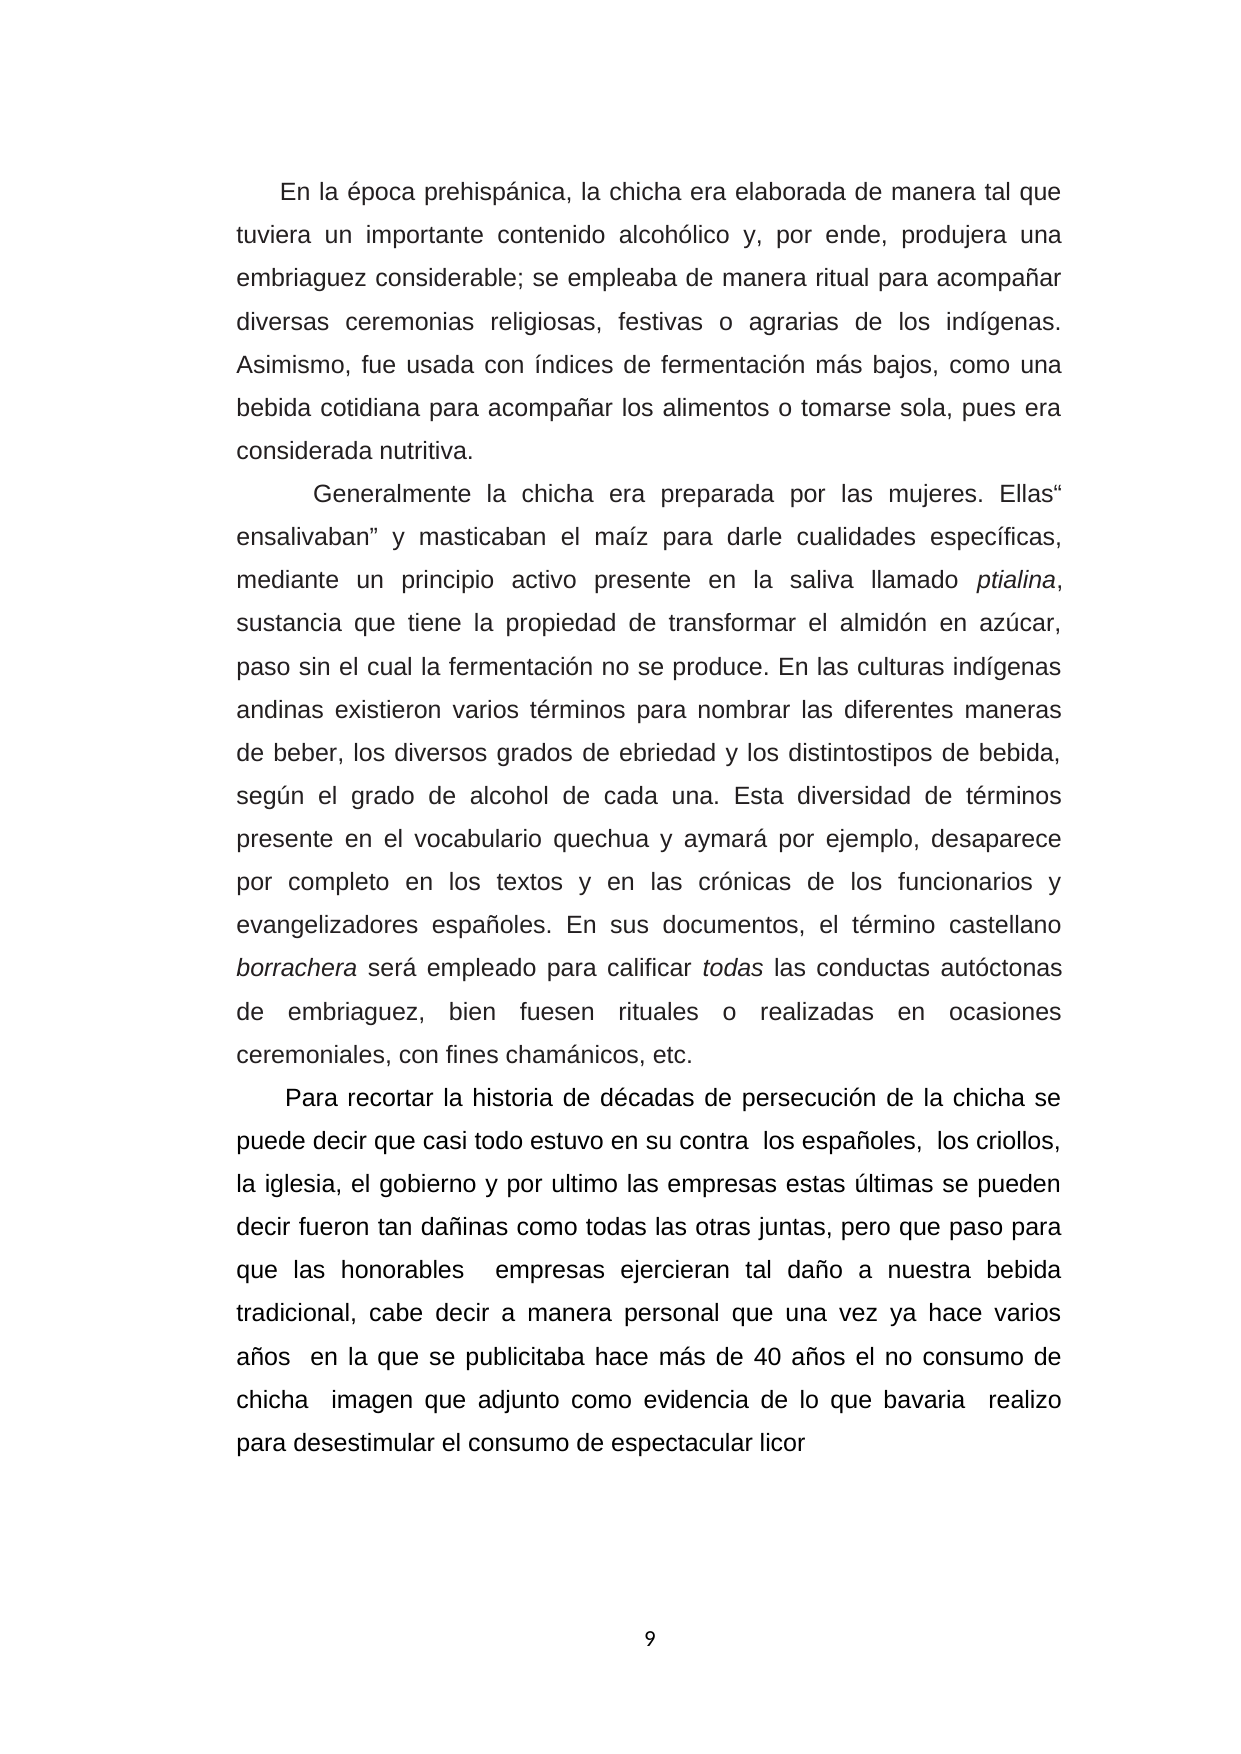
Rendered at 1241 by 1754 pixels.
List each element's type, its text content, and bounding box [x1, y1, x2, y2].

text Para recortar la historia de décadas de persecución de la chicha se puede decir que casi todo estuvo en su contra los españoles, los criollos, la iglesia, el gobierno y por ultimo las empresas estas últimas se pueden decir fueron tan dañinas como todas las otras juntas, pero que paso para que las honorables empresas ejercieran tal daño a nuestra bebida tradicional, cabe decir a manera personal que una vez ya hace varios años en la que se publicitaba hace más de 40 años el no consumo de chicha imagen que adjunto como evidencia de lo que bavaria realizo para desestimular el consumo de espectacular licor [236, 1083, 1063, 1457]
text En la época prehispánica, la chicha era elaborada de manera tal que tuviera un importante contenido alcohólico y, por ende, produjera una embriaguez considerable; se empleaba de manera ritual para acompañar diversas ceremonias religiosas, festivas o agrarias de los indígenas. Asimismo, fue usada con índices de fermentación más bajos, como una bebida cotidiana para acompañar los alimentos o tomarse sola, pues era considerada nutritiva. [236, 177, 1063, 465]
text Generalmente la chicha era preparada por las mujeres. Ellas“ ensalivaban” y masticaban el maíz para darle cualidades específicas, mediante un principio activo presente en la saliva llamado ptialina, sustancia que tiene la propiedad de transformar el almidón en azúcar, paso sin el cual la fermentación no se produce. En las culturas indígenas andinas existieron varios términos para nombrar las diferentes maneras de beber, los diversos grados de ebriedad y los distintostipos de bebida, según el grado de alcohol de cada una. Esta diversidad de términos presente en el vocabulario quechua y aymará por ejemplo, desaparece por completo en los textos y en las crónicas de los funcionarios y evangelizadores españoles. En sus documentos, el término castellano borrachera será empleado para calificar todas las conductas autóctonas de embriaguez, bien fuesen rituales o realizadas en ocasiones ceremoniales, con fines chamánicos, etc. [236, 479, 1063, 1068]
